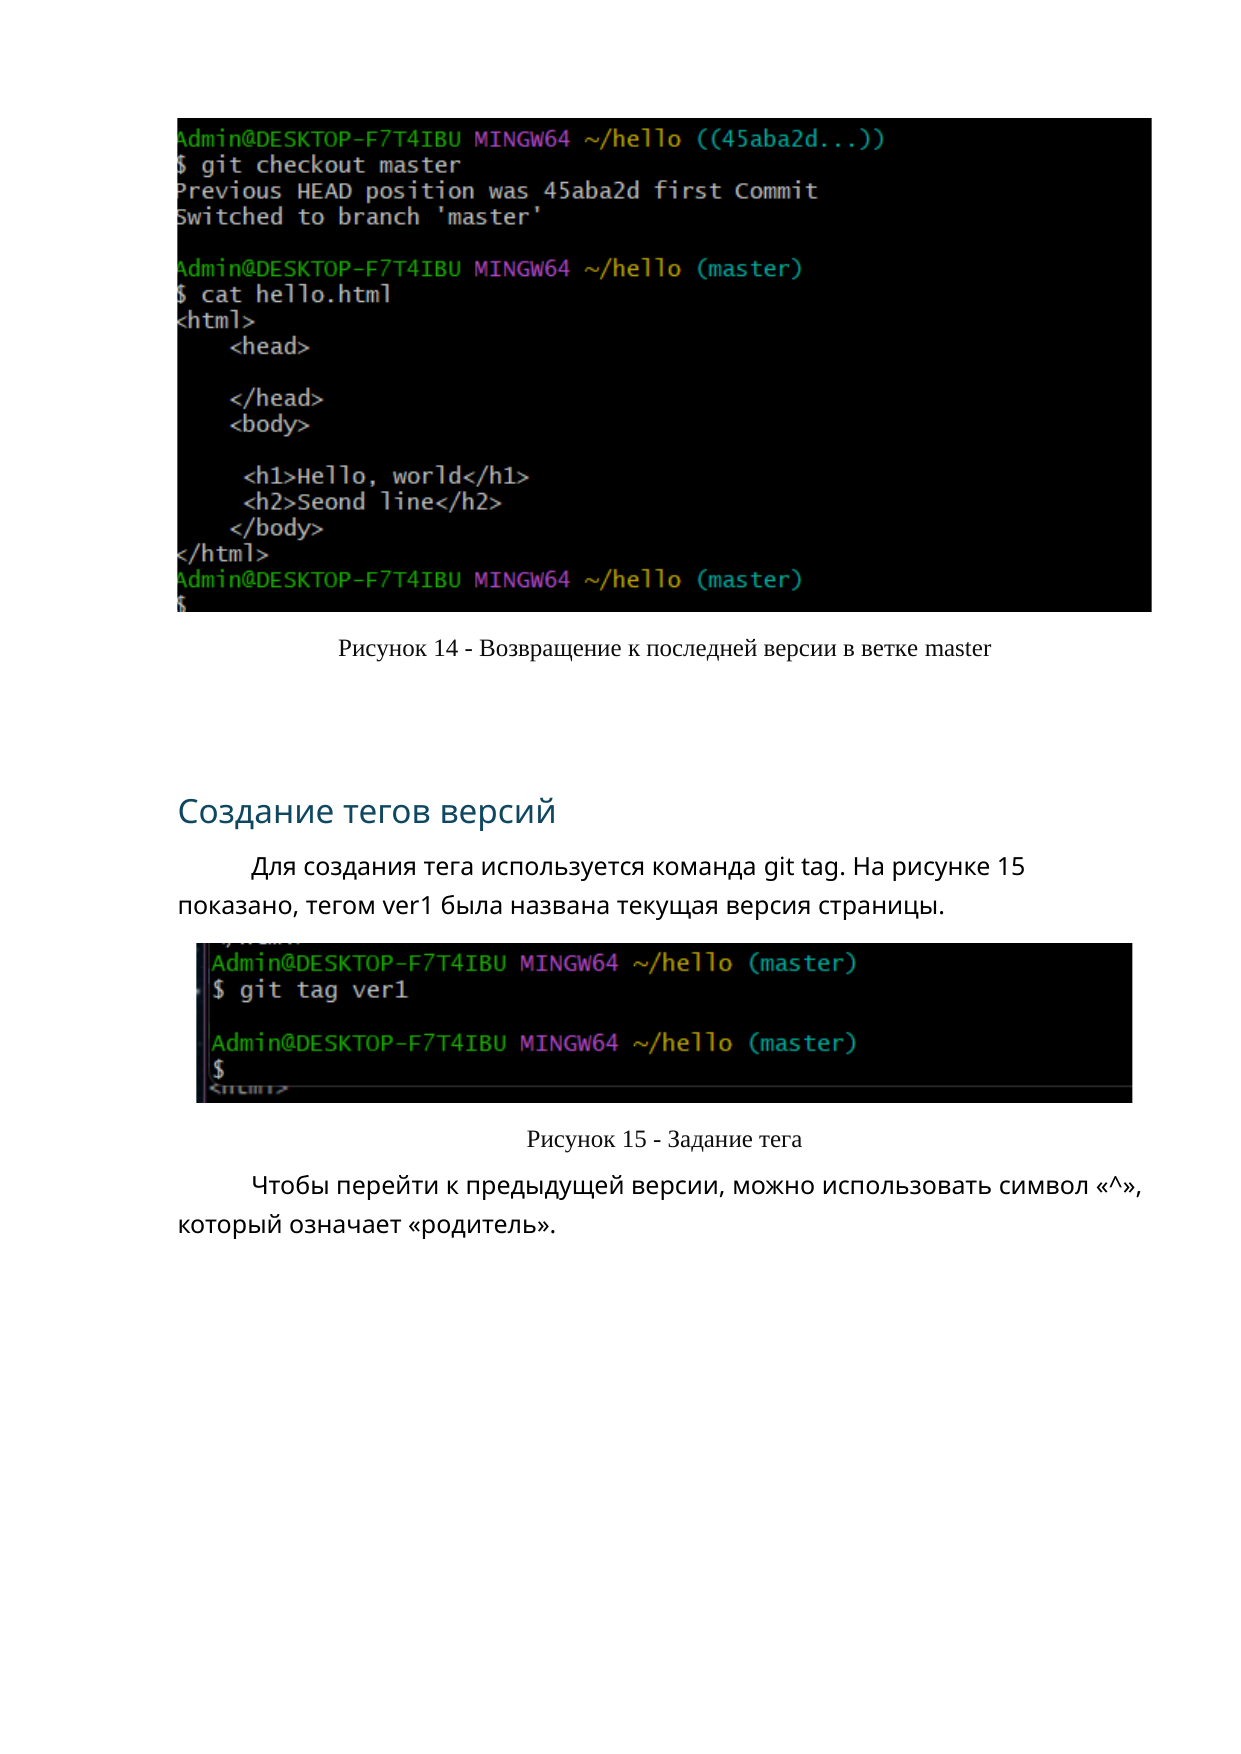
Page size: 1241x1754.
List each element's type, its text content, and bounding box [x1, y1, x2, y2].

picture [196, 943, 1133, 1103]
text Для создания тега используется команда git tag. На рисунке 15 показано, тегом ver1 была названа текущая версия страницы. [177, 848, 1152, 922]
text Чтобы перейти к предыдущей версии, можно использовать символ «^», который означает «родитель». [177, 1168, 1152, 1241]
subtitle Создание тегов версий [177, 788, 1152, 833]
text Рисунок 14 - Возвращение к последней версии в ветке master [177, 633, 1152, 662]
text Рисунок 15 - Задание тега [177, 1124, 1152, 1153]
picture [177, 118, 1152, 612]
